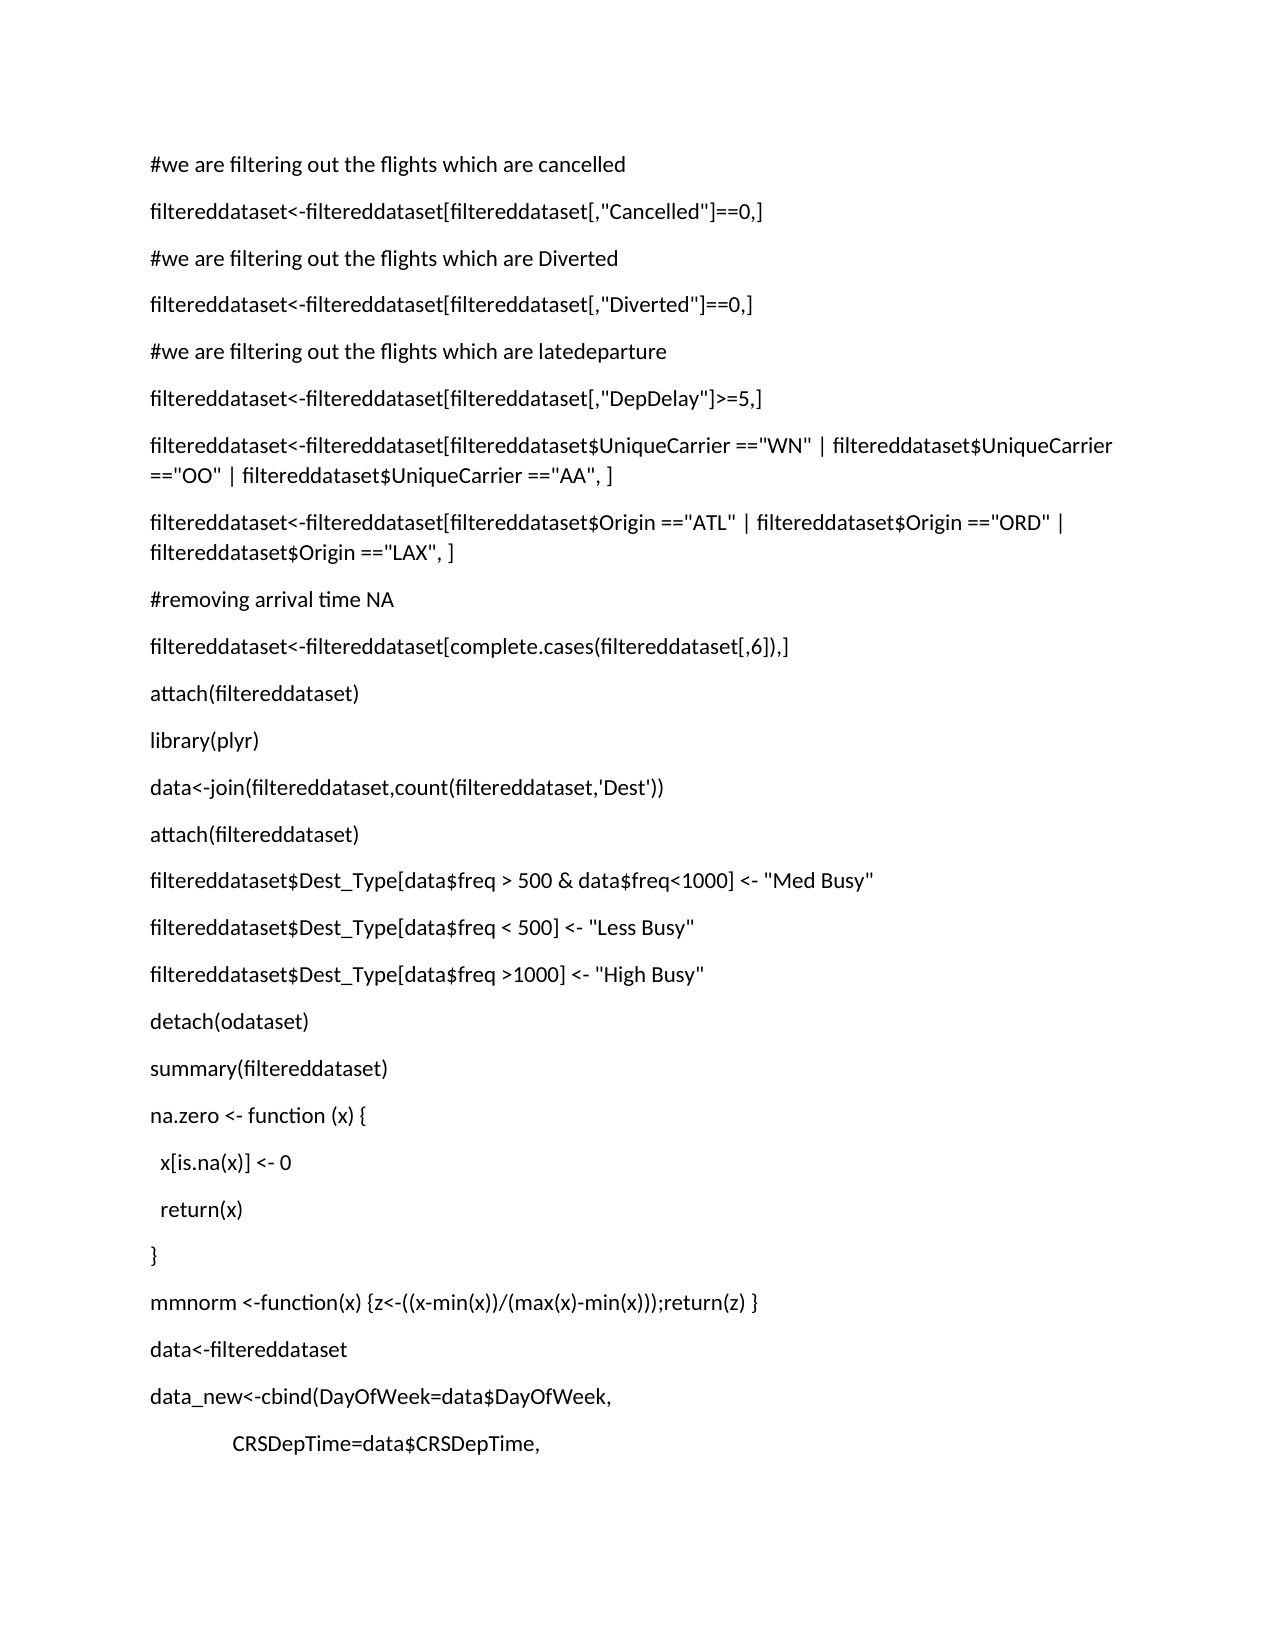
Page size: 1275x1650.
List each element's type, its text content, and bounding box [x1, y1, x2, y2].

text #we are filtering out the flights which are Diverted [150, 244, 1125, 272]
text attach(filtereddataset) [150, 820, 1125, 848]
text filtereddataset$Dest_Type[data$freq < 500] <- "Less Busy" [150, 913, 1125, 942]
text data<-join(filtereddataset,count(filtereddataset,'Dest')) [150, 773, 1125, 801]
text filtereddataset<-filtereddataset[filtereddataset[,"Diverted"]==0,] [150, 291, 1125, 319]
text detach(odataset) [150, 1007, 1125, 1035]
text #we are filtering out the flights which are cancelled [150, 150, 1125, 178]
text #removing arrival time NA [150, 585, 1125, 613]
text na.zero <- function (x) { [150, 1101, 1125, 1129]
text filtereddataset$Dest_Type[data$freq >1000] <- "High Busy" [150, 960, 1125, 988]
text filtereddataset<-filtereddataset[filtereddataset$UniqueCarrier =="WN" | filtereddataset$UniqueCarrier =="OO" | filtereddataset$UniqueCarrier =="AA", ] [150, 431, 1125, 489]
text summary(filtereddataset) [150, 1054, 1125, 1082]
text data<-filtereddataset [150, 1335, 1125, 1363]
text #we are filtering out the flights which are latedeparture [150, 337, 1125, 366]
text filtereddataset<-filtereddataset[filtereddataset[,"Cancelled"]==0,] [150, 197, 1125, 225]
text filtereddataset<-filtereddataset[complete.cases(filtereddataset[,6]),] [150, 632, 1125, 660]
text mmnorm <-function(x) {z<-((x-min(x))/(max(x)-min(x)));return(z) } [150, 1288, 1125, 1317]
text CRSDepTime=data$CRSDepTime, [150, 1429, 1125, 1457]
text data_new<-cbind(DayOfWeek=data$DayOfWeek, [150, 1382, 1125, 1410]
text } [150, 1242, 1125, 1270]
text return(x) [150, 1195, 1125, 1223]
text library(plyr) [150, 726, 1125, 754]
text filtereddataset$Dest_Type[data$freq > 500 & data$freq<1000] <- "Med Busy" [150, 867, 1125, 895]
text x[is.na(x)] <- 0 [150, 1148, 1125, 1176]
text attach(filtereddataset) [150, 679, 1125, 707]
text filtereddataset<-filtereddataset[filtereddataset[,"DepDelay"]>=5,] [150, 384, 1125, 412]
text filtereddataset<-filtereddataset[filtereddataset$Origin =="ATL" | filtereddataset$Origin =="ORD" | filtereddataset$Origin =="LAX", ] [150, 508, 1125, 567]
